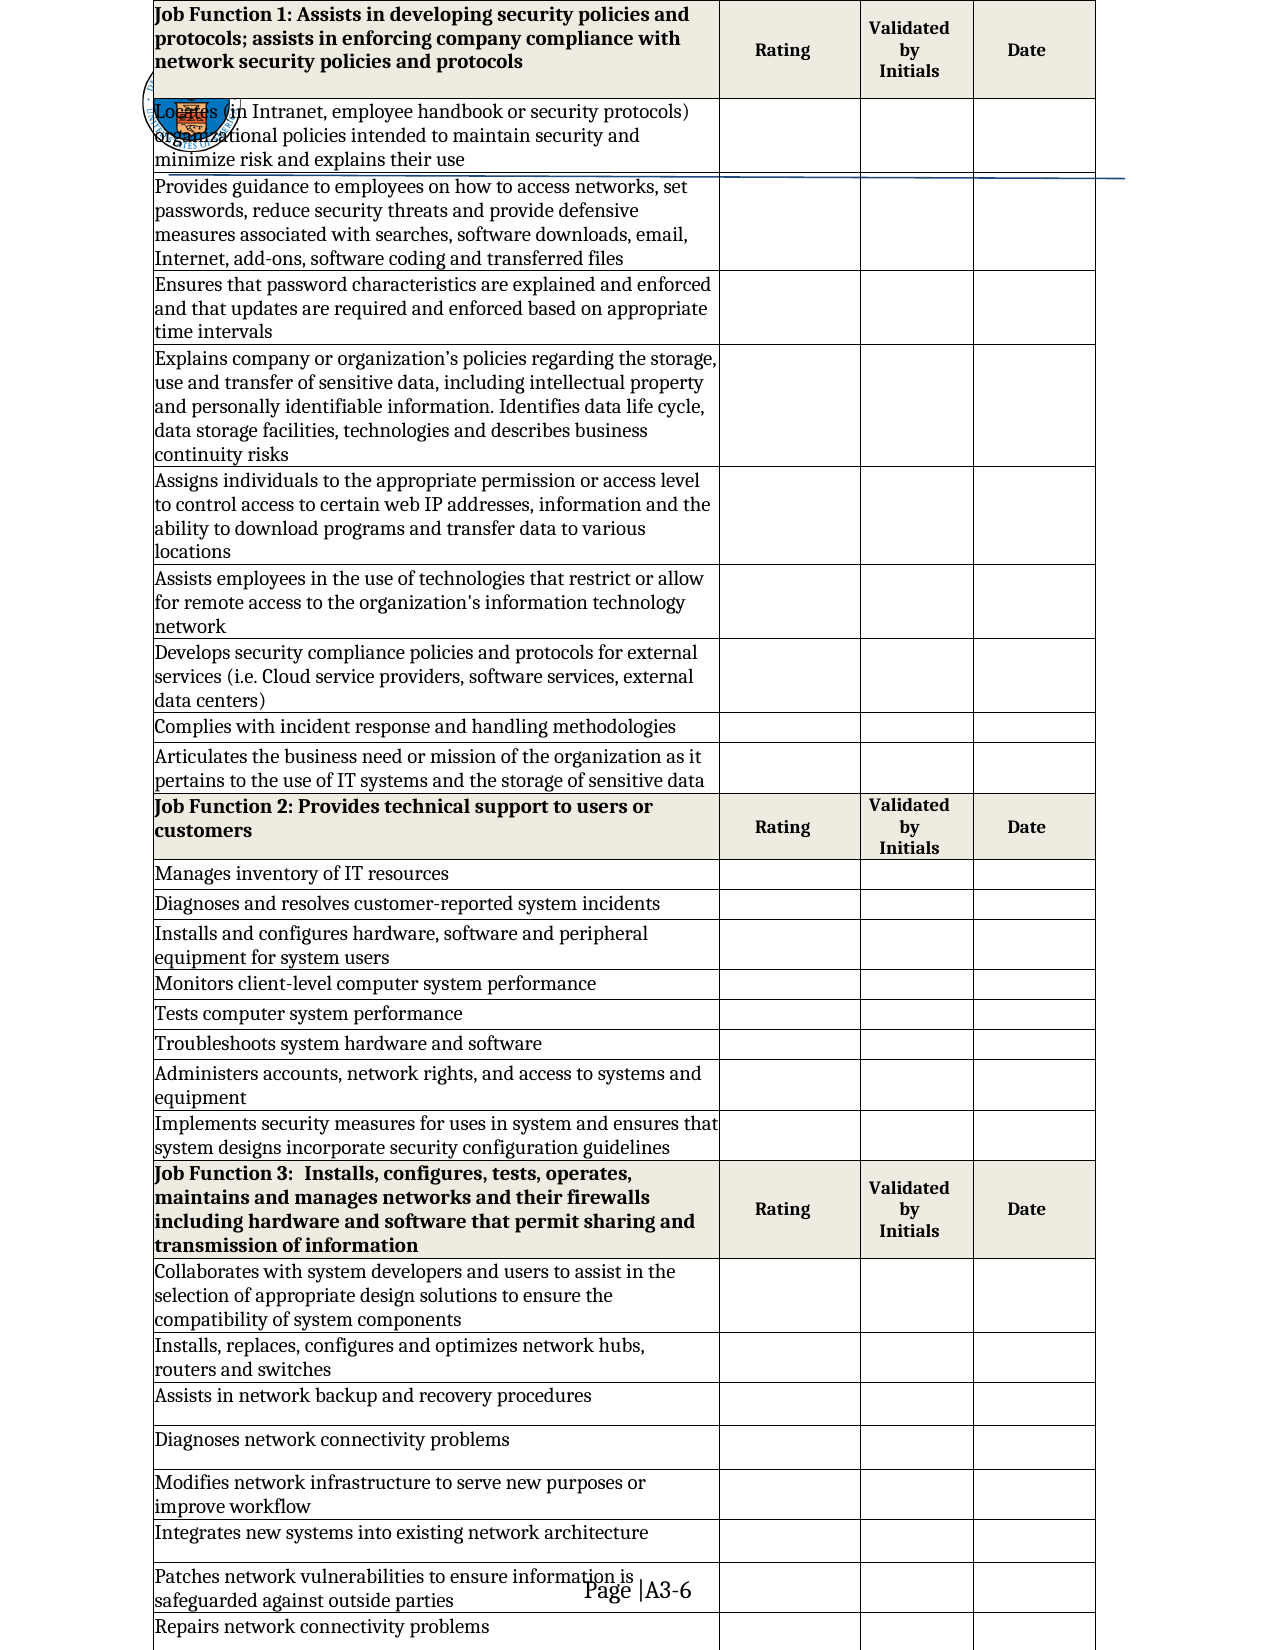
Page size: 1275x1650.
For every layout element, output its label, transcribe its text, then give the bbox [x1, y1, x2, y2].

table_cell [720, 1111, 860, 1159]
table_cell Diagnoses and resolves customer-reported system incidents [154, 890, 719, 919]
table_cell [861, 1563, 973, 1612]
table_cell [861, 920, 973, 969]
table_cell Validated by Initials [861, 1161, 973, 1258]
table_cell [720, 743, 860, 792]
table_cell Ensures that password characteristics are explained and enforced and that updates are required and enforced based on appropriate time intervals [154, 271, 719, 344]
table_cell [861, 639, 973, 712]
table_cell Job Function 2: Provides technical support to users or customers [154, 794, 719, 859]
table_cell [861, 345, 973, 466]
table_cell [861, 743, 973, 792]
table_cell Locates (in Intranet, employee handbook or security protocols) organizational policies intended to maintain security and minimize risk and explains their use [154, 99, 719, 172]
table_cell Develops security compliance policies and protocols for external services (i.e. Cloud service providers, software services, external data centers) [154, 639, 719, 712]
table_cell [974, 271, 1095, 344]
table_cell [861, 1000, 973, 1029]
table_cell Troubleshoots system hardware and software [154, 1030, 719, 1059]
table_cell [861, 1383, 973, 1425]
table_cell Integrates new systems into existing network architecture [154, 1520, 719, 1562]
table_cell Date [974, 794, 1095, 859]
table_cell [861, 173, 973, 270]
table_cell Job Function 3: Installs, configures, tests, operates, maintains and manages networks and their firewalls including hardware and software that permit sharing and transmission of information [154, 1161, 719, 1258]
table_cell [974, 1111, 1095, 1159]
table_cell [861, 860, 973, 889]
table_cell [861, 99, 973, 172]
table_cell [720, 860, 860, 889]
table_cell [720, 1000, 860, 1029]
table_cell [861, 467, 973, 564]
table_cell [974, 743, 1095, 792]
table_cell Monitors client-level computer system performance [154, 970, 719, 999]
table_cell Repairs network connectivity problems [154, 1613, 719, 1650]
table_cell [974, 1333, 1095, 1382]
table_cell Assigns individuals to the appropriate permission or access level to control access to certain web IP addresses, information and the ability to download programs and transfer data to various locations [154, 467, 719, 564]
table_cell Tests computer system performance [154, 1000, 719, 1029]
table_cell Administers accounts, network rights, and access to systems and equipment [154, 1060, 719, 1109]
table_cell Modifies network infrastructure to serve new purposes or improve workflow [154, 1470, 719, 1519]
table_header Validated by Initials [861, 1, 973, 98]
table_cell [974, 920, 1095, 969]
table_cell Assists in network backup and recovery procedures [154, 1383, 719, 1425]
table_cell [974, 1060, 1095, 1109]
table_cell [861, 1470, 973, 1519]
table_cell [720, 1383, 860, 1425]
table_cell [974, 1613, 1095, 1650]
picture [142, 53, 153, 152]
table_cell Diagnoses network connectivity problems [154, 1426, 719, 1469]
table_cell [720, 970, 860, 999]
table_cell [974, 1383, 1095, 1425]
table_header Rating [720, 1, 860, 98]
table_cell [974, 173, 1095, 270]
table_cell [720, 713, 860, 742]
table_cell Rating [720, 794, 860, 859]
table_cell [974, 713, 1095, 742]
table_cell [974, 1000, 1095, 1029]
table_cell [974, 99, 1095, 172]
table_cell [861, 1333, 973, 1382]
table_cell [720, 565, 860, 638]
table_cell [720, 1470, 860, 1519]
table_cell Installs, replaces, configures and optimizes network hubs, routers and switches [154, 1333, 719, 1382]
table_cell [861, 1060, 973, 1109]
table_cell Assists employees in the use of technologies that restrict or allow for remote access to the organization's information technology network [154, 565, 719, 638]
table_cell Provides guidance to employees on how to access networks, set passwords, reduce security threats and provide defensive measures associated with searches, software downloads, email, Internet, add-ons, software coding and transferred files [154, 173, 719, 270]
table_cell [974, 860, 1095, 889]
table_cell [861, 1520, 973, 1562]
table_cell Implements security measures for uses in system and ensures that system designs incorporate security configuration guidelines [154, 1111, 719, 1159]
table_cell [861, 1426, 973, 1469]
table_cell [720, 920, 860, 969]
table_cell Validated by Initials [861, 794, 973, 859]
table_cell [861, 970, 973, 999]
table_cell [974, 1563, 1095, 1612]
table_cell [861, 713, 973, 742]
table_cell [974, 1470, 1095, 1519]
table_cell [974, 467, 1095, 564]
table_header Job Function 1: Assists in developing security policies and protocols; assists in enforcing company compliance with network security policies and protocols [154, 1, 719, 98]
table_cell [974, 565, 1095, 638]
table_cell [720, 890, 860, 919]
table_cell [720, 639, 860, 712]
table_cell [861, 1613, 973, 1650]
table_cell [720, 1520, 860, 1562]
table_header Date [974, 1, 1095, 98]
table_cell Date [974, 1161, 1095, 1258]
table_cell [974, 890, 1095, 919]
table_cell [720, 1030, 860, 1059]
table_cell Articulates the business need or mission of the organization as it pertains to the use of IT systems and the storage of sensitive data [154, 743, 719, 792]
table_cell Patches network vulnerabilities to ensure information is safeguarded against outside parties [154, 1563, 719, 1612]
table_cell [974, 1259, 1095, 1332]
table_cell Installs and configures hardware, software and peripheral equipment for system users [154, 920, 719, 969]
table_cell [720, 1333, 860, 1382]
table_cell [720, 99, 860, 172]
table_cell [861, 1111, 973, 1159]
table_cell [974, 1426, 1095, 1469]
table_cell [861, 890, 973, 919]
table_cell [720, 271, 860, 344]
table_cell [720, 173, 860, 270]
table_cell [861, 1030, 973, 1059]
table_cell [720, 1563, 860, 1612]
table_cell Collaborates with system developers and users to assist in the selection of appropriate design solutions to ensure the compatibility of system components [154, 1259, 719, 1332]
table_cell [861, 565, 973, 638]
table_cell [974, 639, 1095, 712]
table_cell [974, 970, 1095, 999]
table_cell Rating [720, 1161, 860, 1258]
table_cell [974, 345, 1095, 466]
table_cell [720, 1259, 860, 1332]
table_cell [720, 345, 860, 466]
table_cell [861, 271, 973, 344]
table_cell Complies with incident response and handling methodologies [154, 713, 719, 742]
table_cell [974, 1030, 1095, 1059]
table_cell [720, 1060, 860, 1109]
table_cell [861, 1259, 973, 1332]
table_cell [720, 1426, 860, 1469]
table_cell [720, 467, 860, 564]
table_cell [720, 1613, 860, 1650]
table_cell Explains company or organization’s policies regarding the storage, use and transfer of sensitive data, including intellectual property and personally identifiable information. Identifies data life cycle, data storage facilities, technologies and describes business continuity risks [154, 345, 719, 466]
table_cell [974, 1520, 1095, 1562]
table_cell Manages inventory of IT resources [154, 860, 719, 889]
